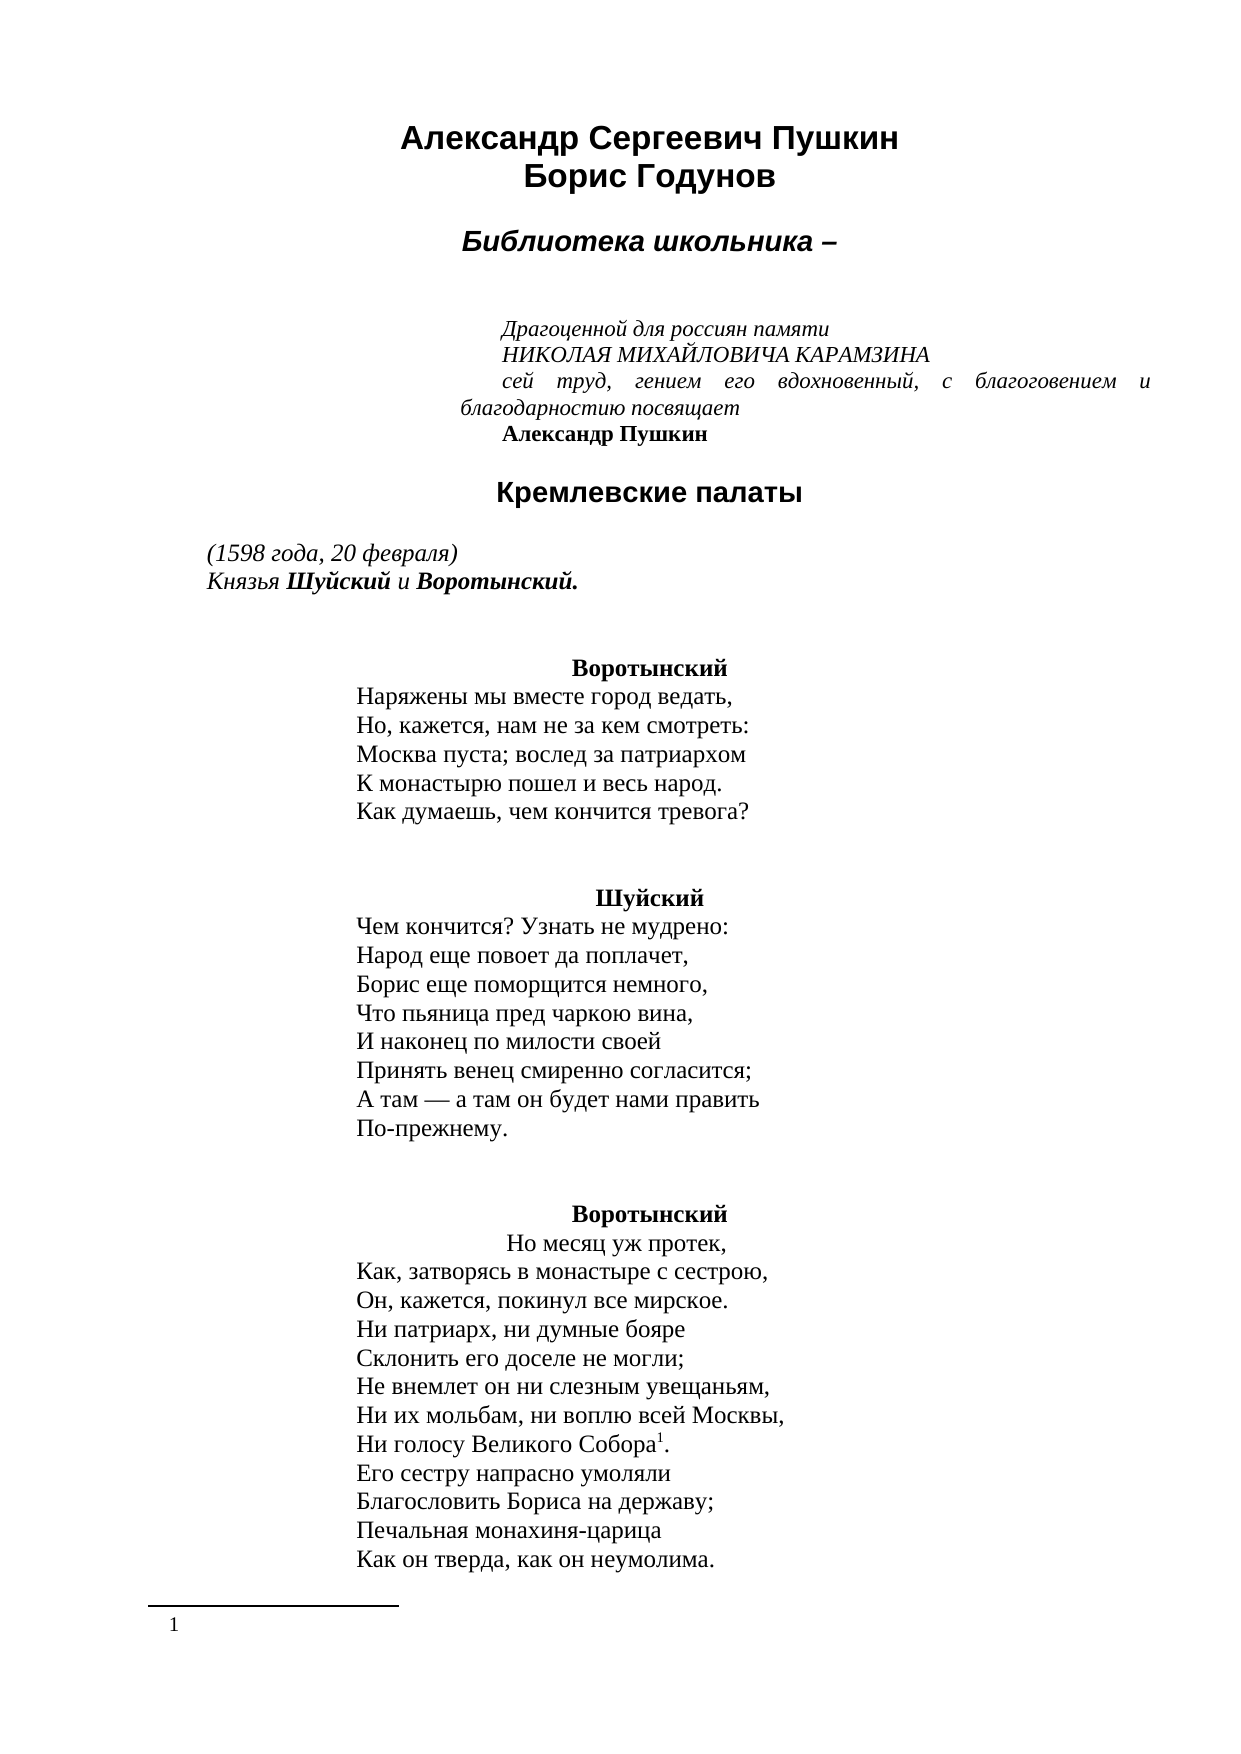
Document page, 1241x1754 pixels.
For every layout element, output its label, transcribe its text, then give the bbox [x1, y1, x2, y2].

text сей труд, гением его вдохновенный, с благоговением и благодарностию посвящает [460, 367, 1152, 420]
text Он, кажется, покинул всe мирское. [356, 1285, 1089, 1314]
subtitle Борис Годунов [148, 157, 1152, 195]
text Ни их мольбам, ни воплю всей Москвы, [356, 1400, 1089, 1429]
text НИКОЛАЯ МИХАЙЛОВИЧА КАРАМЗИНА [460, 341, 1152, 367]
text Склонить его доселе не могли; [356, 1343, 1089, 1371]
text Ни голосу Великого Собора. [356, 1429, 1089, 1458]
text Что пьяница пред чаркою вина, [356, 998, 1089, 1026]
subtitle Александр Сергеевич Пушкин [148, 118, 1152, 157]
text (1598 года, 20 февраля) [148, 538, 1152, 566]
text По-прежнему. [356, 1113, 1089, 1141]
text Но месяц уж протек, [356, 1228, 1089, 1256]
text Его сестру напрасно умоляли [356, 1458, 1089, 1486]
text Князья Шуйский и Воротынский. [148, 566, 1152, 595]
subtitle Воротынский [148, 653, 1152, 681]
text Как он тверда, как он неумолима. [356, 1544, 1089, 1573]
text Ни патриарх, ни думные бояре [356, 1314, 1089, 1343]
subtitle Библиотека школьника – [148, 224, 1152, 257]
text И наконец по милости своей [356, 1026, 1089, 1055]
text Народ еще повоет да поплачет, [356, 940, 1089, 969]
text А там — а там он будет нами править [356, 1084, 1089, 1113]
text К монастырю пошел и весь народ. [356, 768, 1089, 796]
text Как, затворясь в монастыре с сестрою, [356, 1256, 1089, 1285]
text Не внемлет он ни слезным увещаньям, [356, 1371, 1089, 1400]
text Москва пуста; вослед за патриархом [356, 739, 1089, 768]
subtitle Воротынский [148, 1199, 1152, 1228]
text Борис еще поморщится немного, [356, 969, 1089, 998]
subtitle Шуйский [148, 883, 1152, 911]
text Благословить Бориса на державу; [356, 1486, 1089, 1515]
subtitle Кремлевские палаты [148, 475, 1152, 509]
text Наряжены мы вместе город ведать, [356, 681, 1089, 710]
text Драгоценной для россиян памяти [460, 315, 1152, 341]
text Как думаешь, чем кончится тревога? [356, 796, 1089, 825]
text Александр Пушкин [460, 420, 1152, 447]
text Чем кончится? Узнать не мудрено: [356, 911, 1089, 940]
text Но, кажется, нам не за кем смотреть: [356, 710, 1089, 739]
text Принять венец смиренно согласится; [356, 1055, 1089, 1084]
text Печальная монахиня-царица [356, 1515, 1089, 1544]
